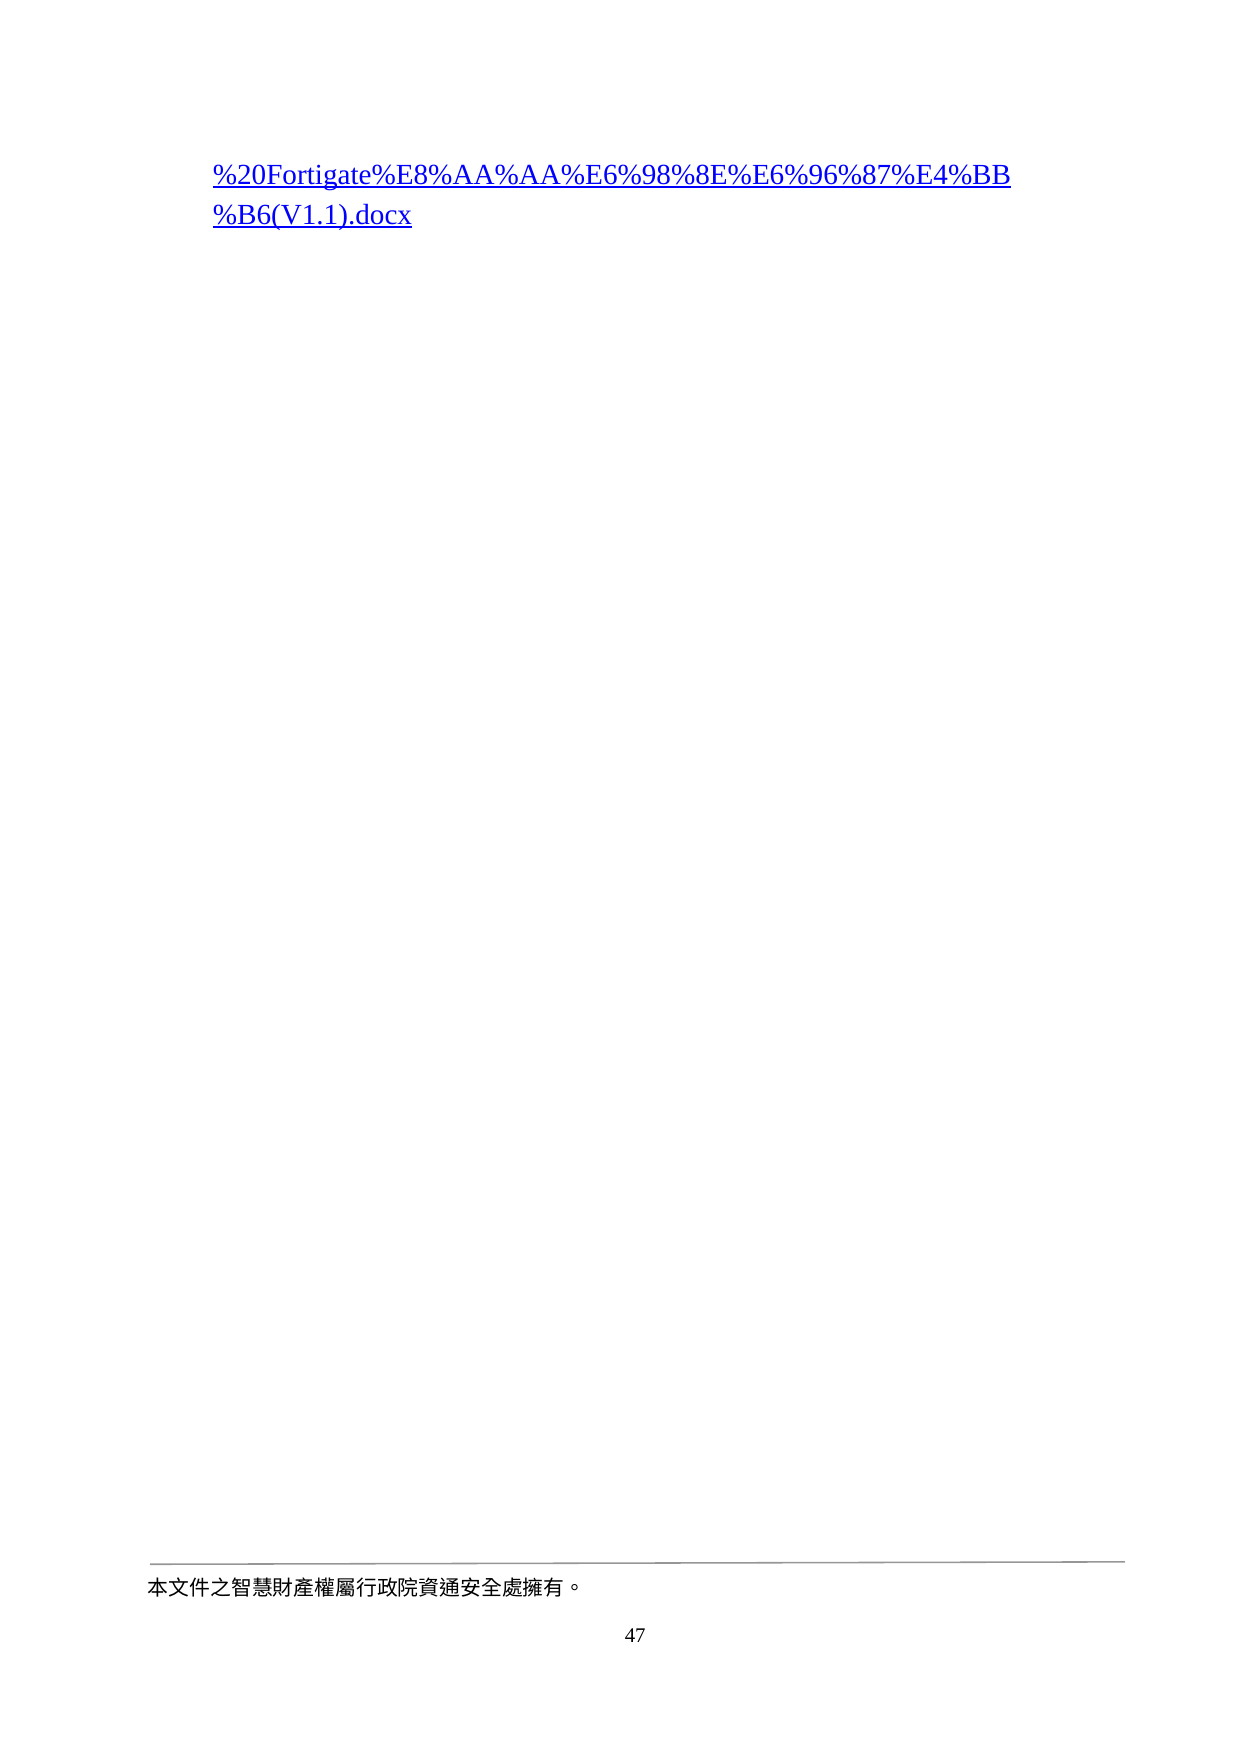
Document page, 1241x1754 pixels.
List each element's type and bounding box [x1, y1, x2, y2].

text [177, 154, 1122, 234]
